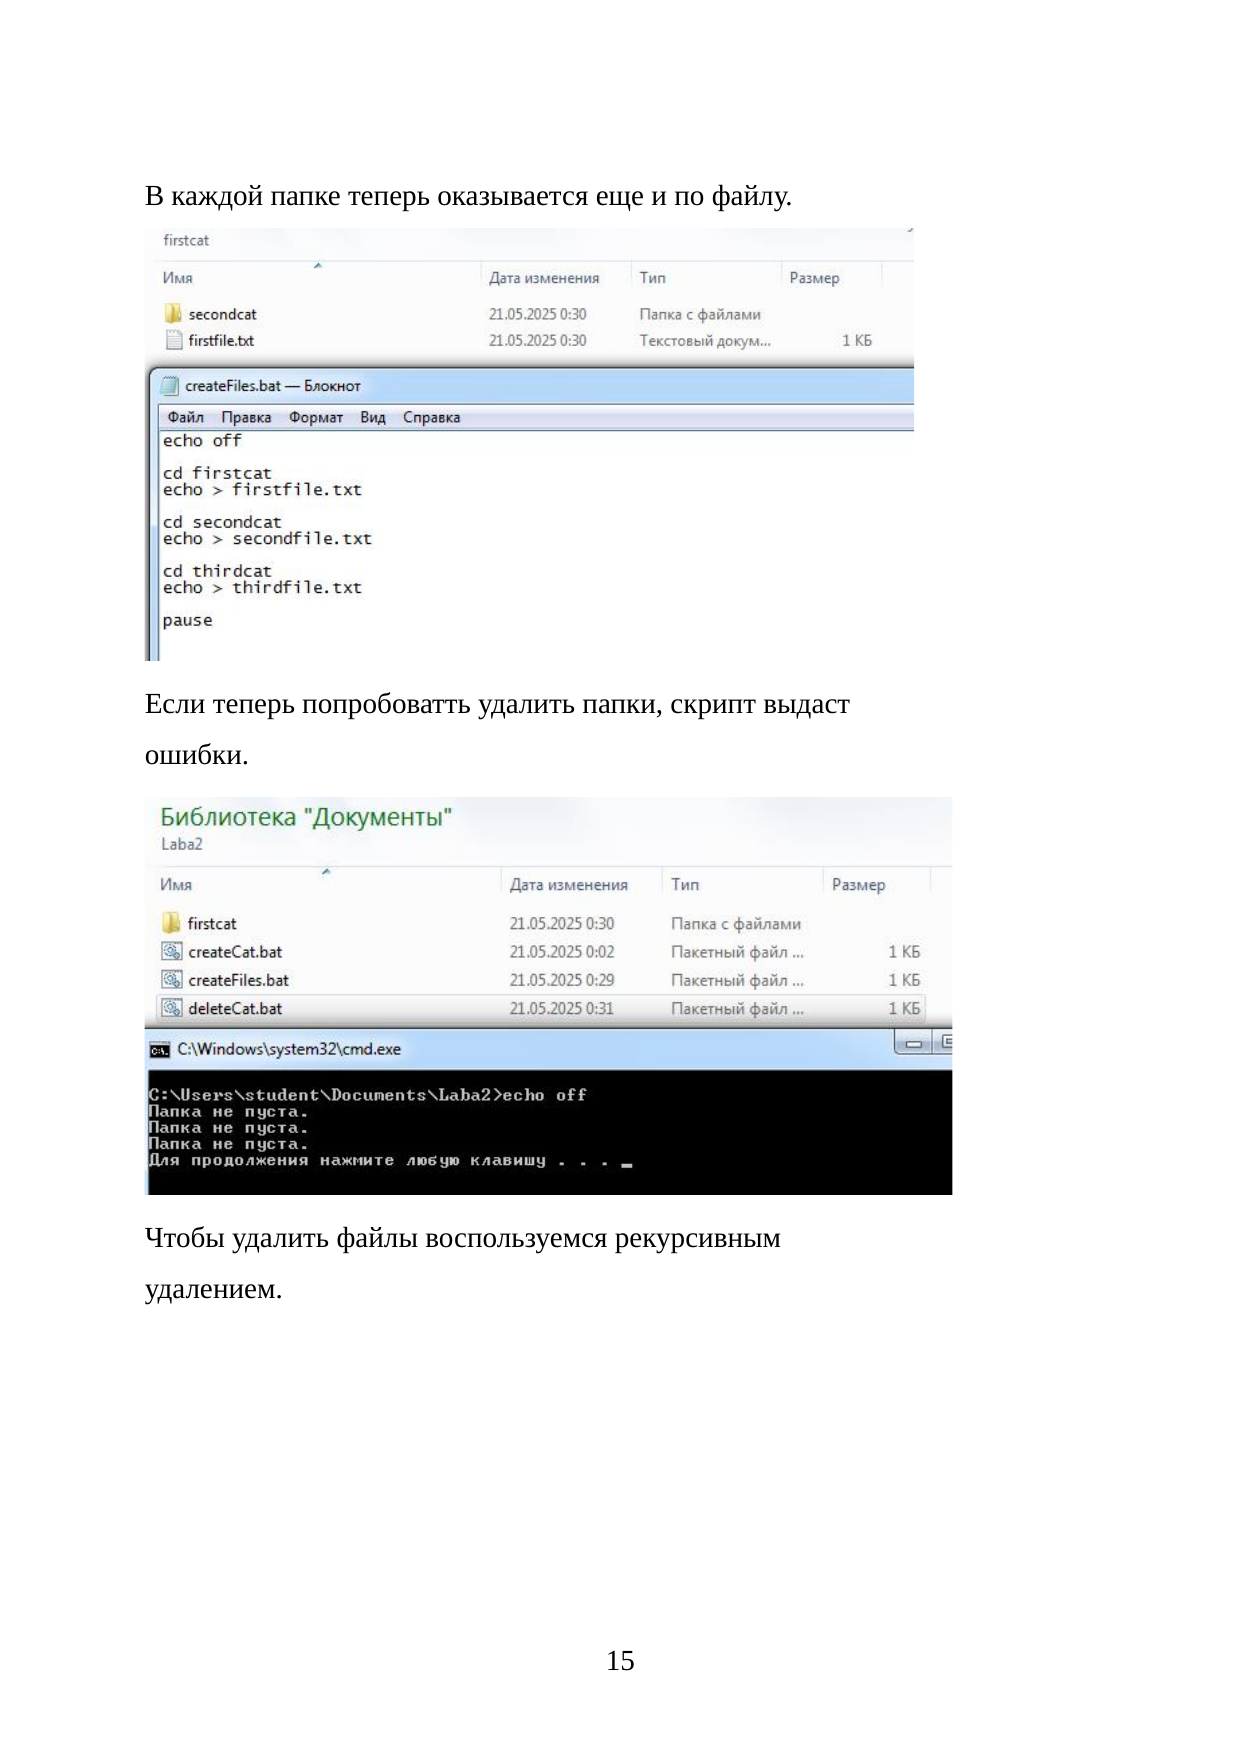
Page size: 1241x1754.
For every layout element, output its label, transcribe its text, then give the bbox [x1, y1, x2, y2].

picture [144, 228, 915, 661]
picture [144, 797, 953, 1195]
text Чтобы удалить файлы воспользуемся рекурсивным удалением. [144, 1221, 874, 1305]
text Если теперь попробоватть удалить папки, скрипт выдаст ошибки. [144, 687, 928, 771]
